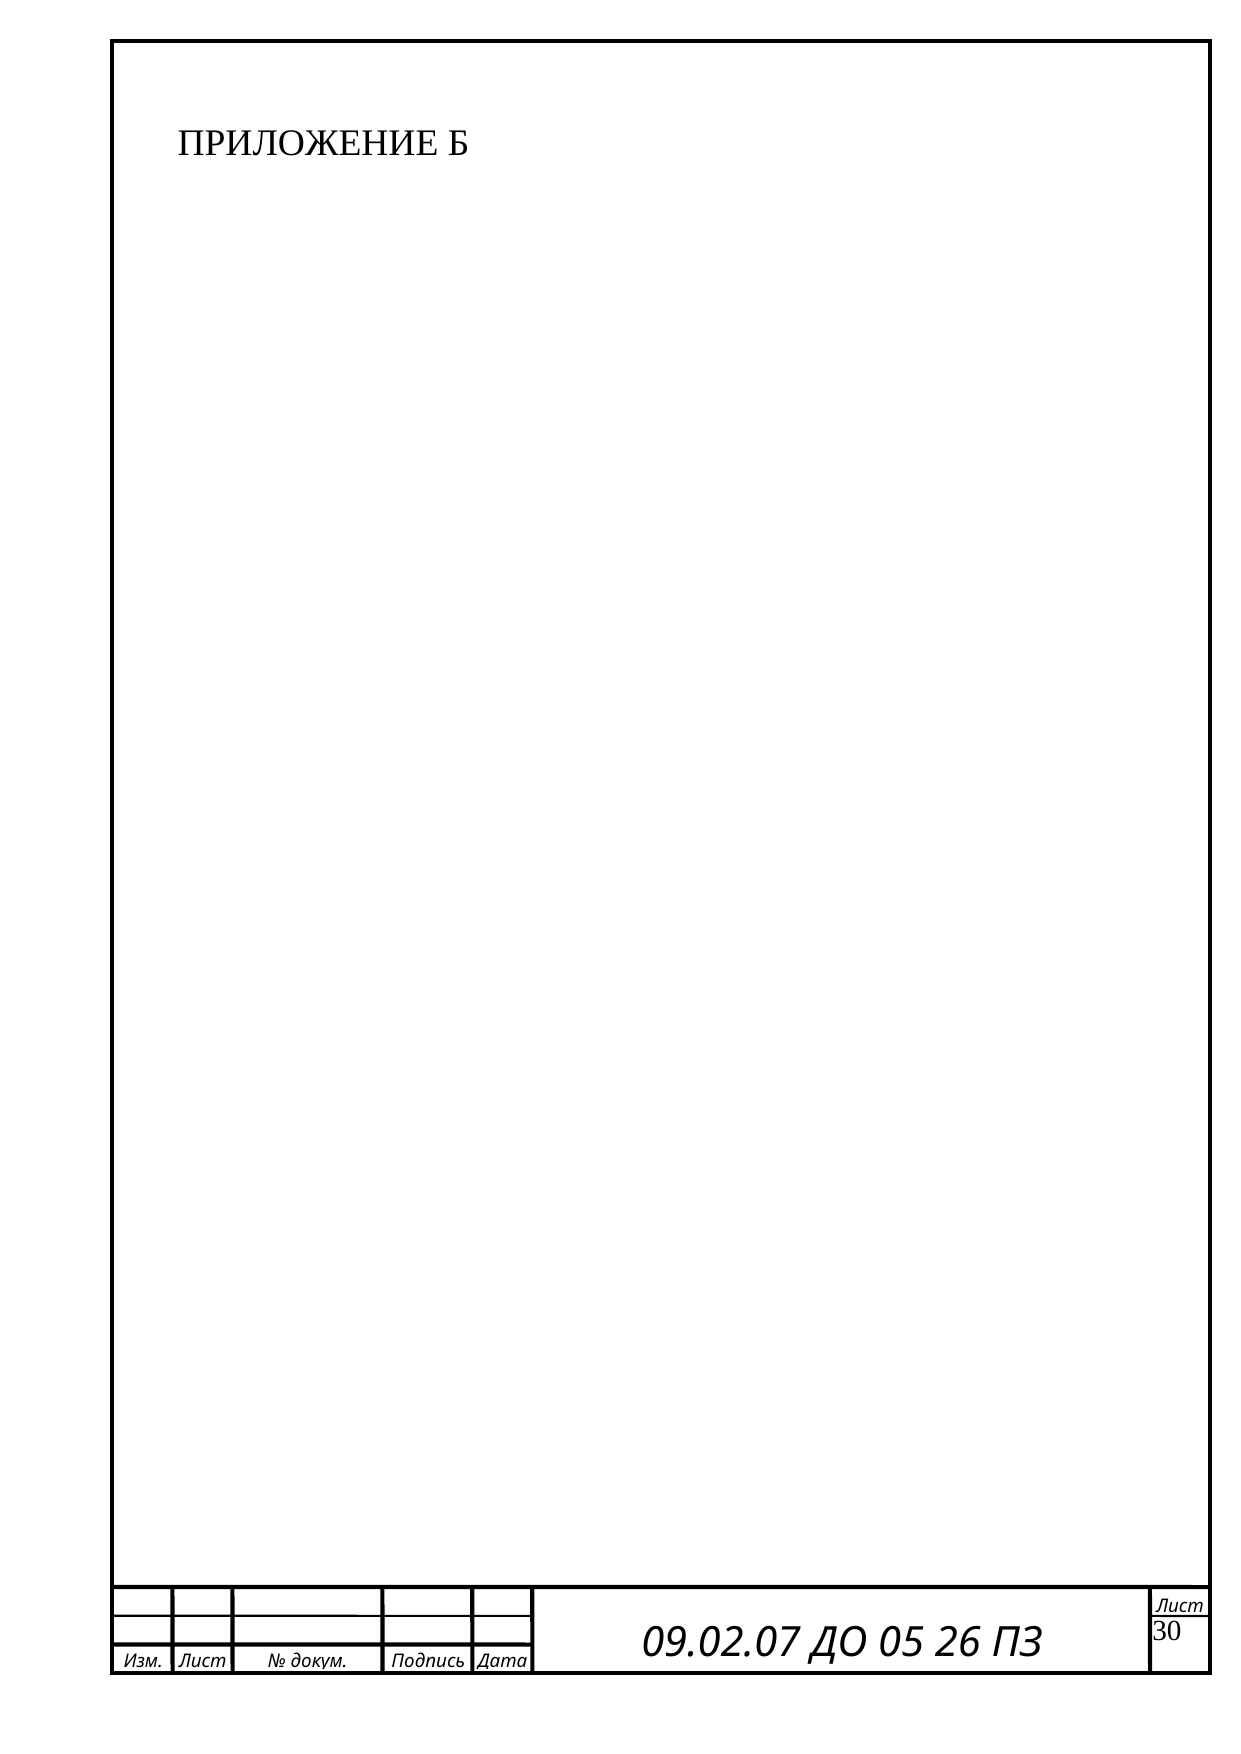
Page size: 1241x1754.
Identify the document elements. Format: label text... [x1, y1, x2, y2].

subtitle ПРИЛОЖЕНИЕ Б [177, 120, 1181, 163]
